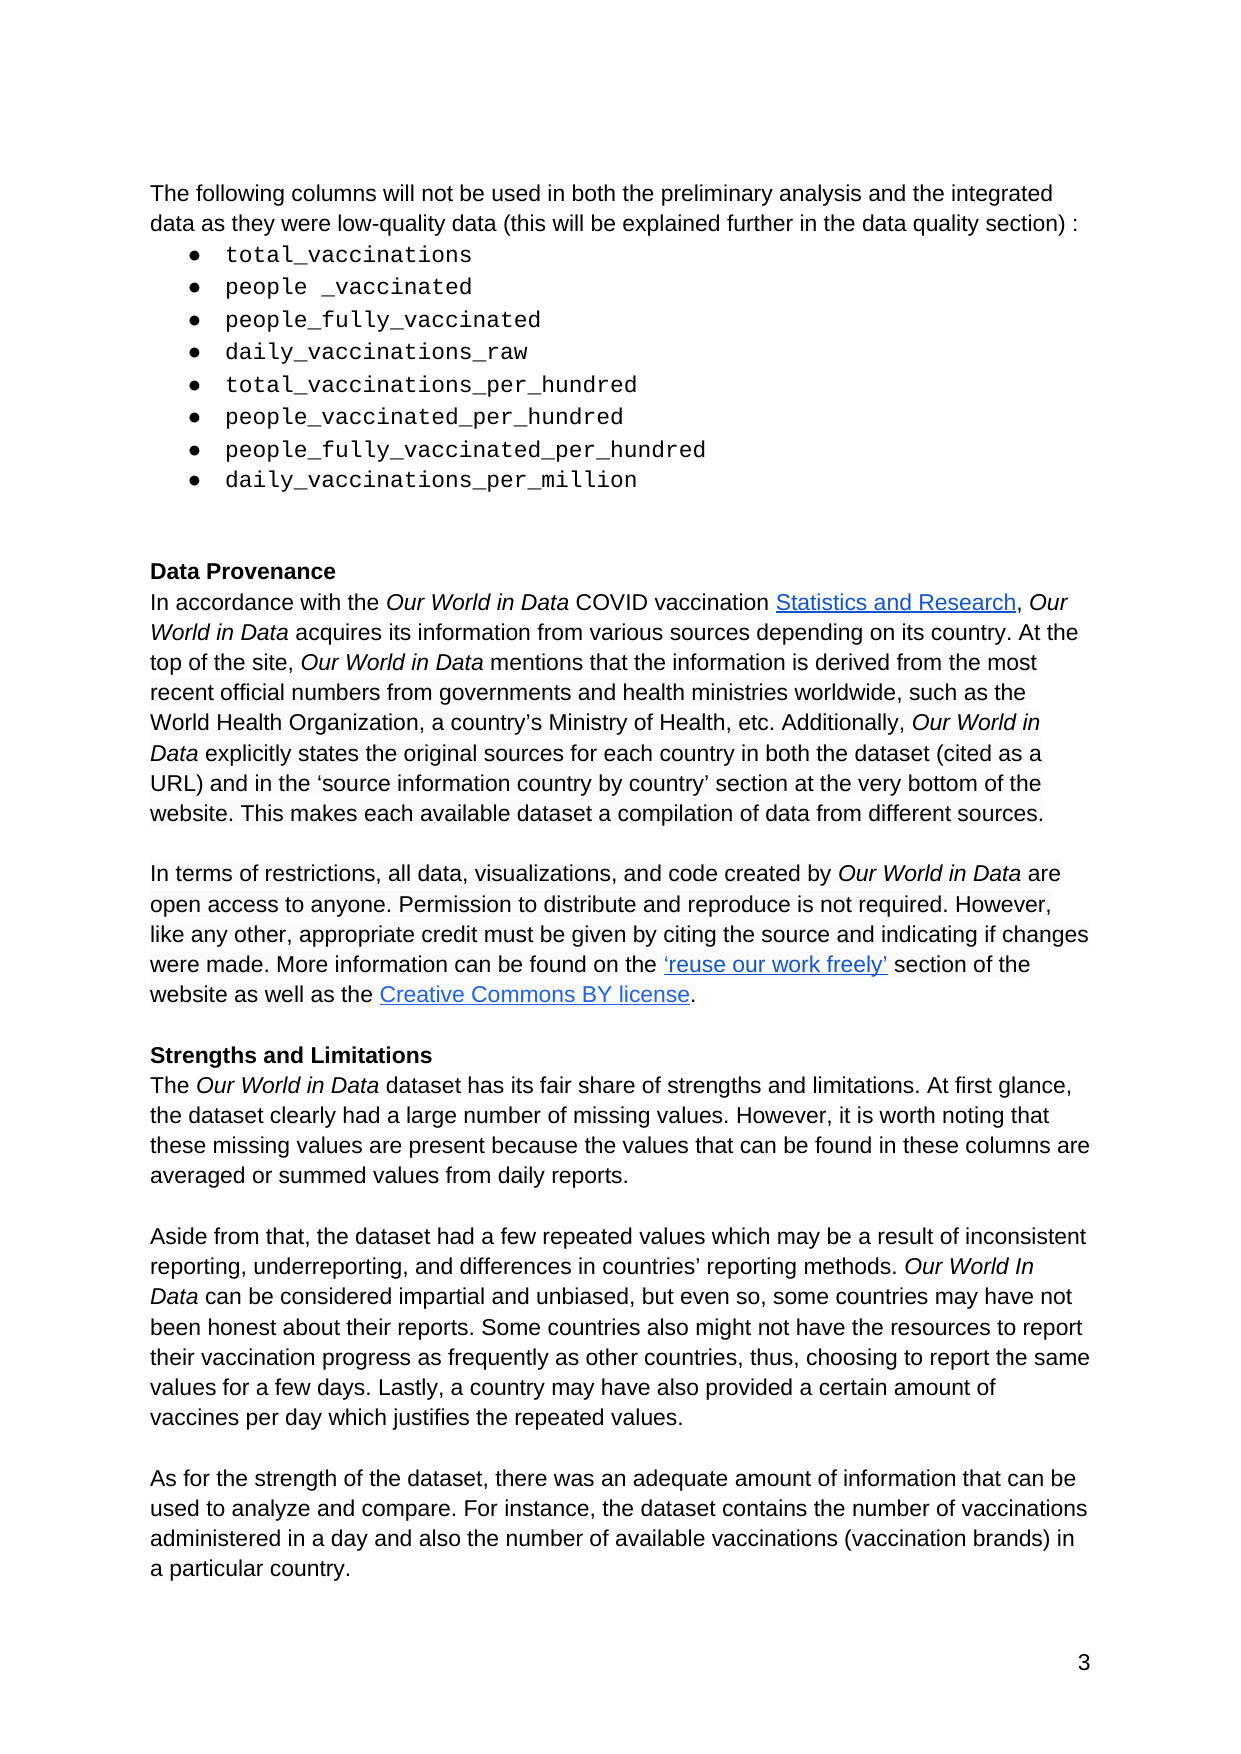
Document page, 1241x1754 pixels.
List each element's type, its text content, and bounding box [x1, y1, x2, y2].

list daily_vaccinations_raw [187, 338, 1090, 366]
text As for the strength of the dataset, there was an adequate amount of information that can be used to analyze and compare. For instance, the dataset contains the number of vaccinations administered in a day and also the number of available vaccinations (vaccination brands) in a particular country. [150, 1464, 1090, 1582]
text In accordance with the Our World in Data COVID vaccination Statistics and Research, Our World in Data acquires its information from various sources depending on its country. At the top of the site, Our World in Data mentions that the information is derived from the most recent official numbers from governments and health ministries worldwide, such as the World Health Organization, a country’s Ministry of Health, etc. Additionally, Our World in Data explicitly states the original sources for each country in both the dataset (cited as a URL) and in the ‘source information country by country’ section at the very bottom of the website. This makes each available dataset a compilation of data from different sources. [150, 588, 1090, 826]
list total_vaccinations_per_hundred [187, 371, 1090, 399]
list people_fully_vaccinated_per_hundred [187, 436, 1090, 464]
list people_vaccinated_per_hundred [187, 403, 1090, 431]
text Aside from that, the dataset had a few repeated values which may be a result of inconsistent reporting, underreporting, and differences in countries’ reporting methods. Our World In Data can be considered impartial and unbiased, but even so, some countries may have not been honest about their reports. Some countries also might not have the resources to report their vaccination progress as frequently as other countries, thus, choosing to report the same values for a few days. Lastly, a country may have also provided a certain amount of vaccines per day which justifies the repeated values. [150, 1223, 1090, 1431]
text Strengths and Limitations [150, 1042, 1090, 1068]
list daily_vaccinations_per_million [187, 468, 1090, 494]
list total_vaccinations [187, 241, 1090, 269]
list people _vaccinated [187, 273, 1090, 301]
text In terms of restrictions, all data, visualizations, and code created by Our World in Data are open access to anyone. Permission to distribute and reproduce is not required. However, like any other, appropriate credit must be given by citing the source and indicating if changes were made. More information can be found on the ‘reuse our work freely’ section of the website as well as the Creative Commons BY license. [150, 860, 1090, 1008]
text The following columns will not be used in both the preliminary analysis and the integrated data as they were low-quality data (this will be explained further in the data quality section) : [150, 180, 1090, 237]
list people_fully_vaccinated [187, 306, 1090, 334]
text The Our World in Data dataset has its fair share of strengths and limitations. At first glance, the dataset clearly had a large number of missing values. However, it is worth noting that these missing values are present because the values that can be found in these columns are averaged or summed values from daily reports. [150, 1072, 1090, 1189]
text Data Provenance [150, 558, 1090, 585]
